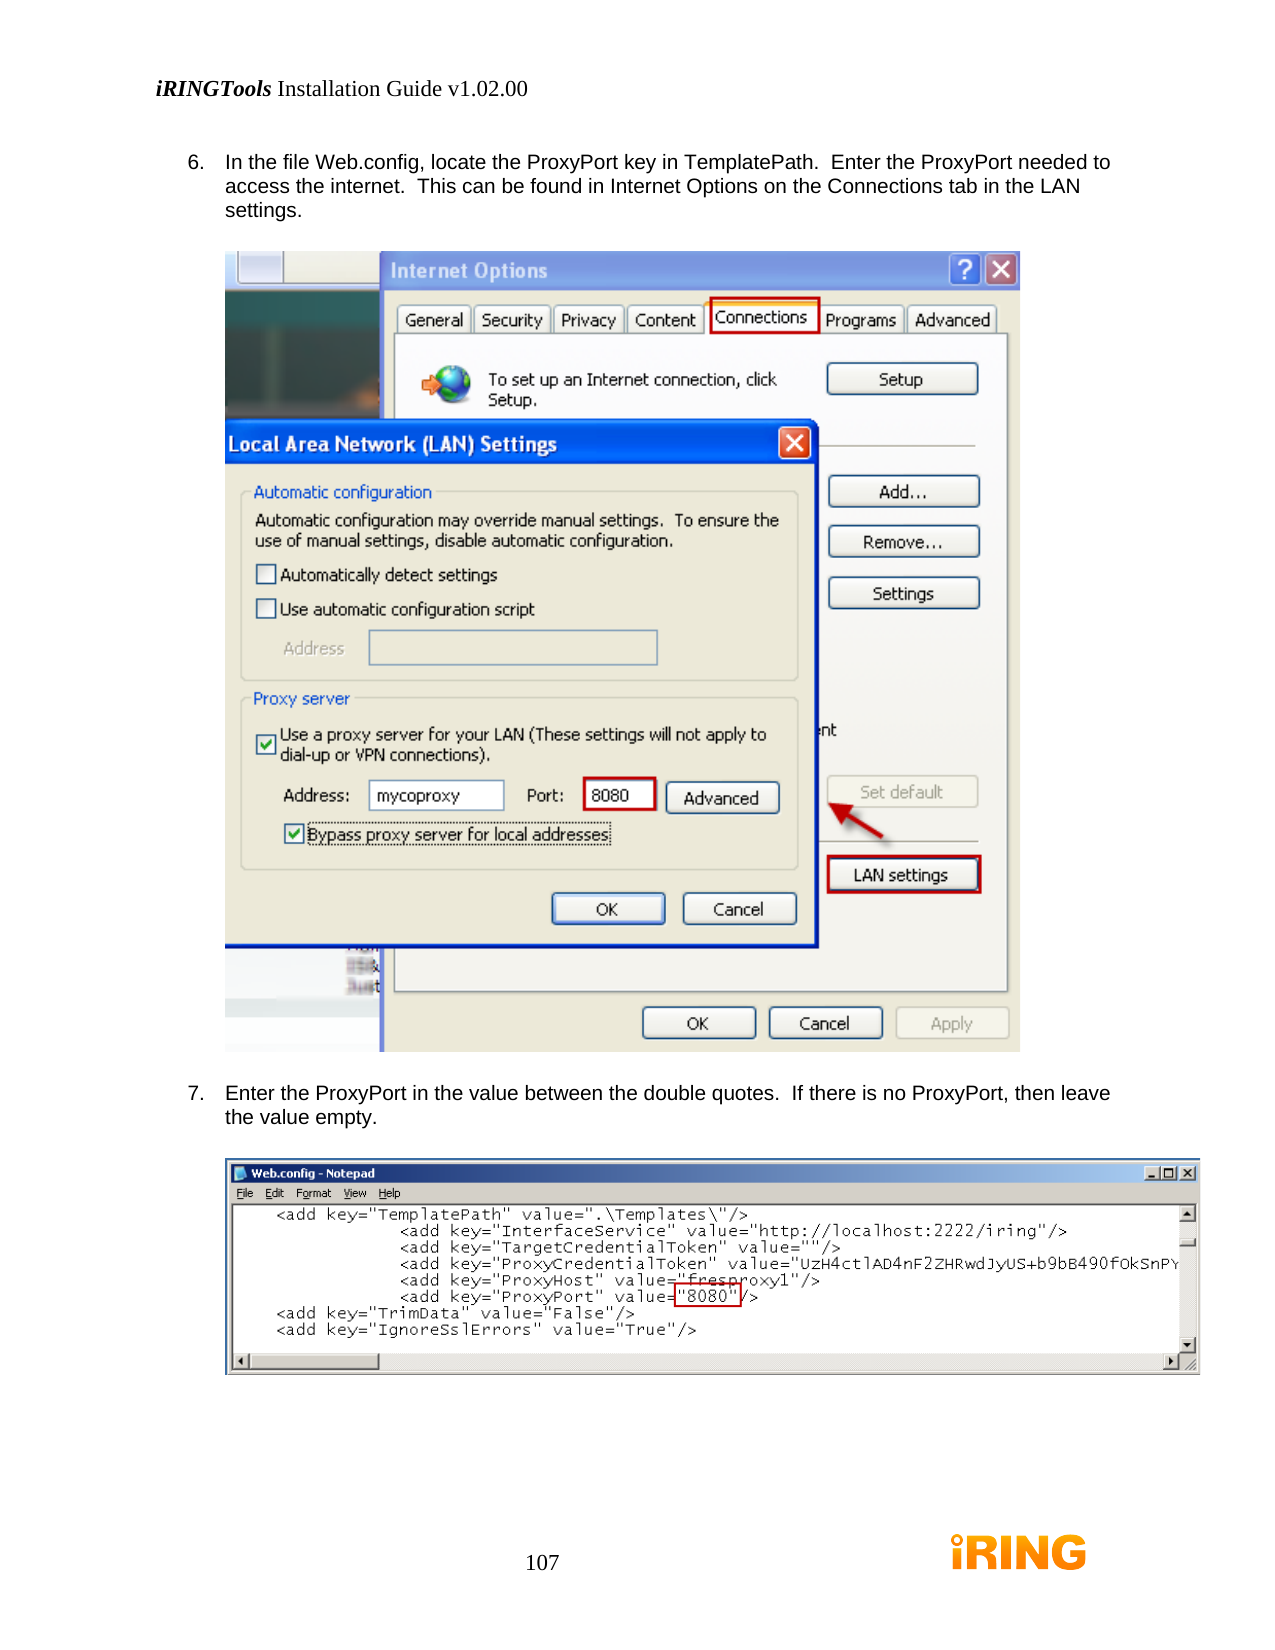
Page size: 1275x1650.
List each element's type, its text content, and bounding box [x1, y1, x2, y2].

picture [225, 1158, 1200, 1375]
list In the file Web.config, locate the ProxyPort key in TemplatePath. Enter the ProxyPort needed to access the internet. This can be found in Internet Options on the Connections tab in the LAN settings. [187, 150, 1125, 222]
list Enter the ProxyPort in the value between the double quotes. If there is no ProxyPort, then leave the value empty. [187, 1081, 1125, 1129]
picture [225, 251, 1021, 1052]
picture [951, 1534, 1086, 1570]
